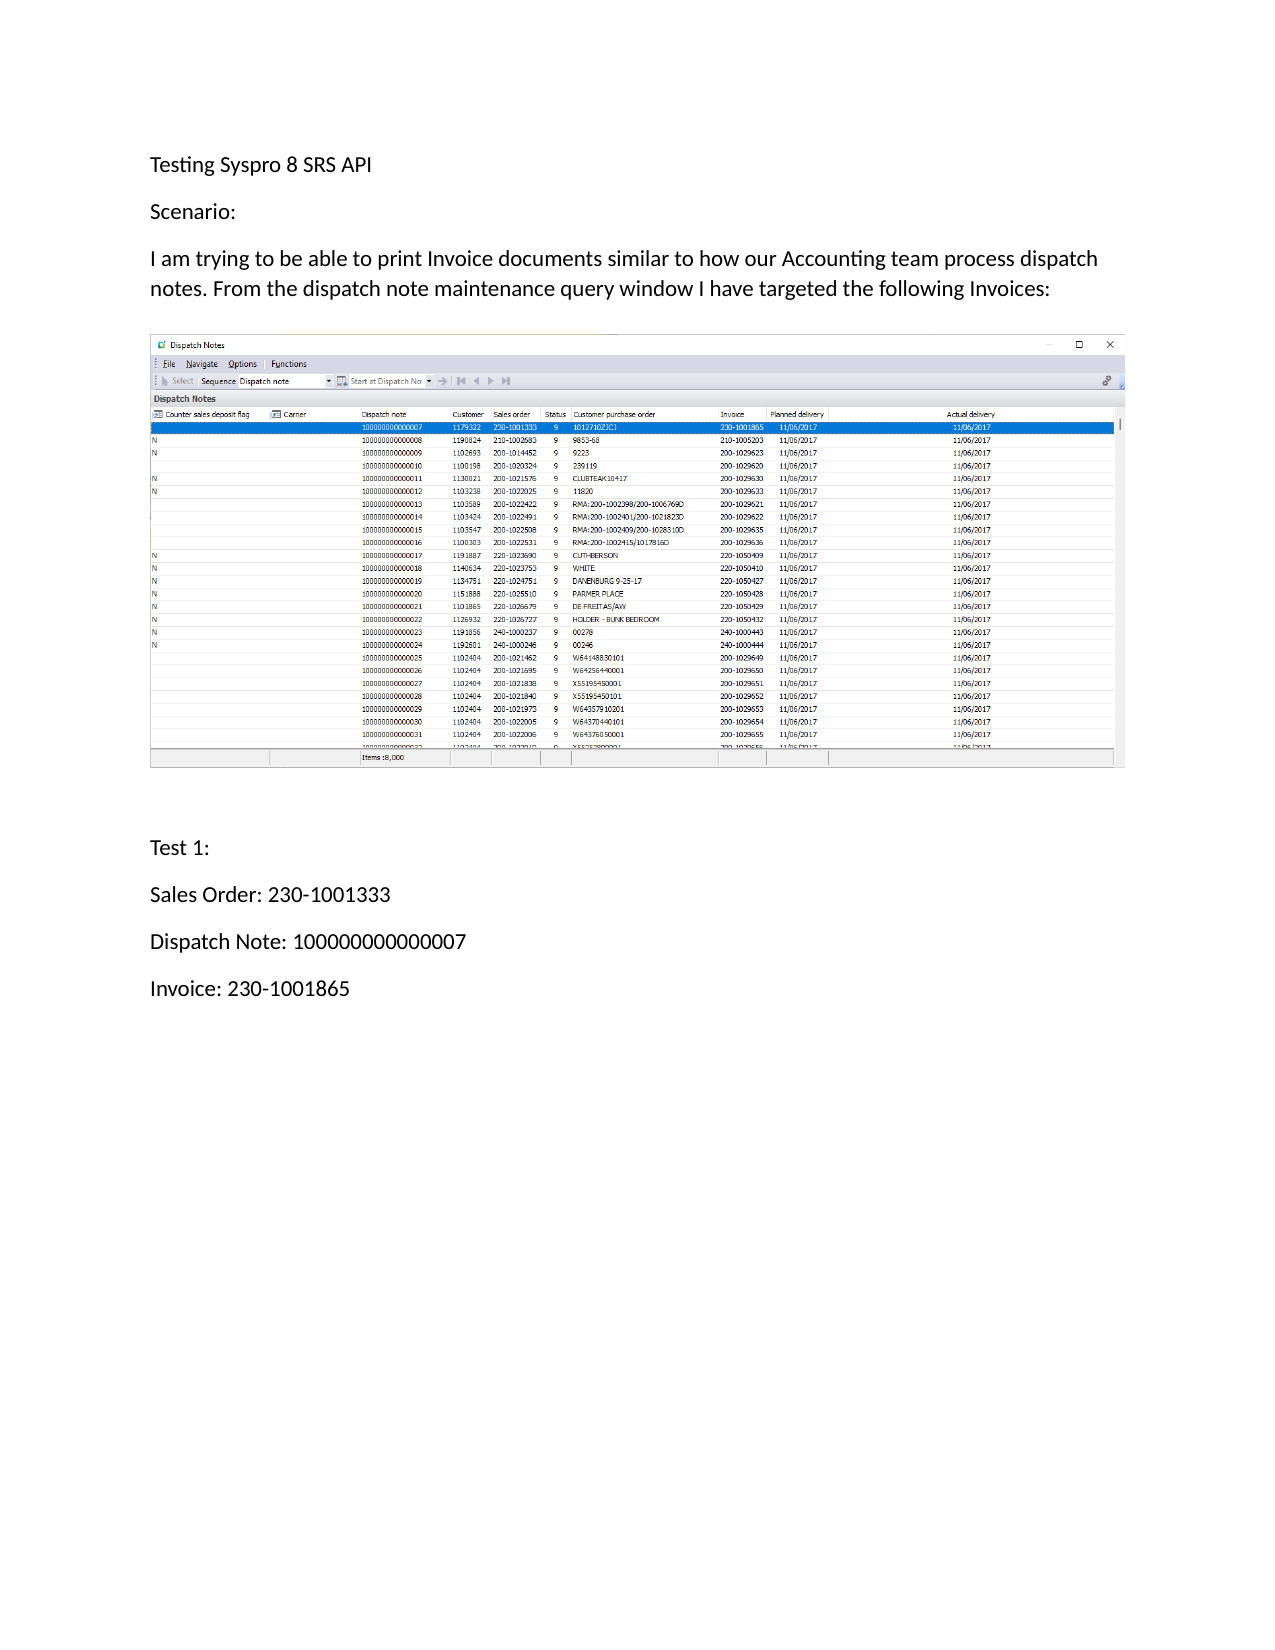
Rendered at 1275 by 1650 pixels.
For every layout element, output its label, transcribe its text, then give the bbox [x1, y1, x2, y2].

text I am trying to be able to print Invoice documents similar to how our Accounting team process dispatch notes. From the dispatch note maintenance query window I have targeted the following Invoices: [150, 244, 1125, 334]
text Testing Syspro 8 SRS API [150, 150, 1125, 178]
text Scenario: [150, 197, 1125, 225]
text Invoice: 230-1001865 [150, 974, 1125, 1002]
text Sales Order: 230-1001333 [150, 880, 1125, 908]
text Dispatch Note: 100000000000007 [150, 927, 1125, 955]
picture [150, 334, 1125, 768]
text Test 1: [150, 833, 1125, 861]
